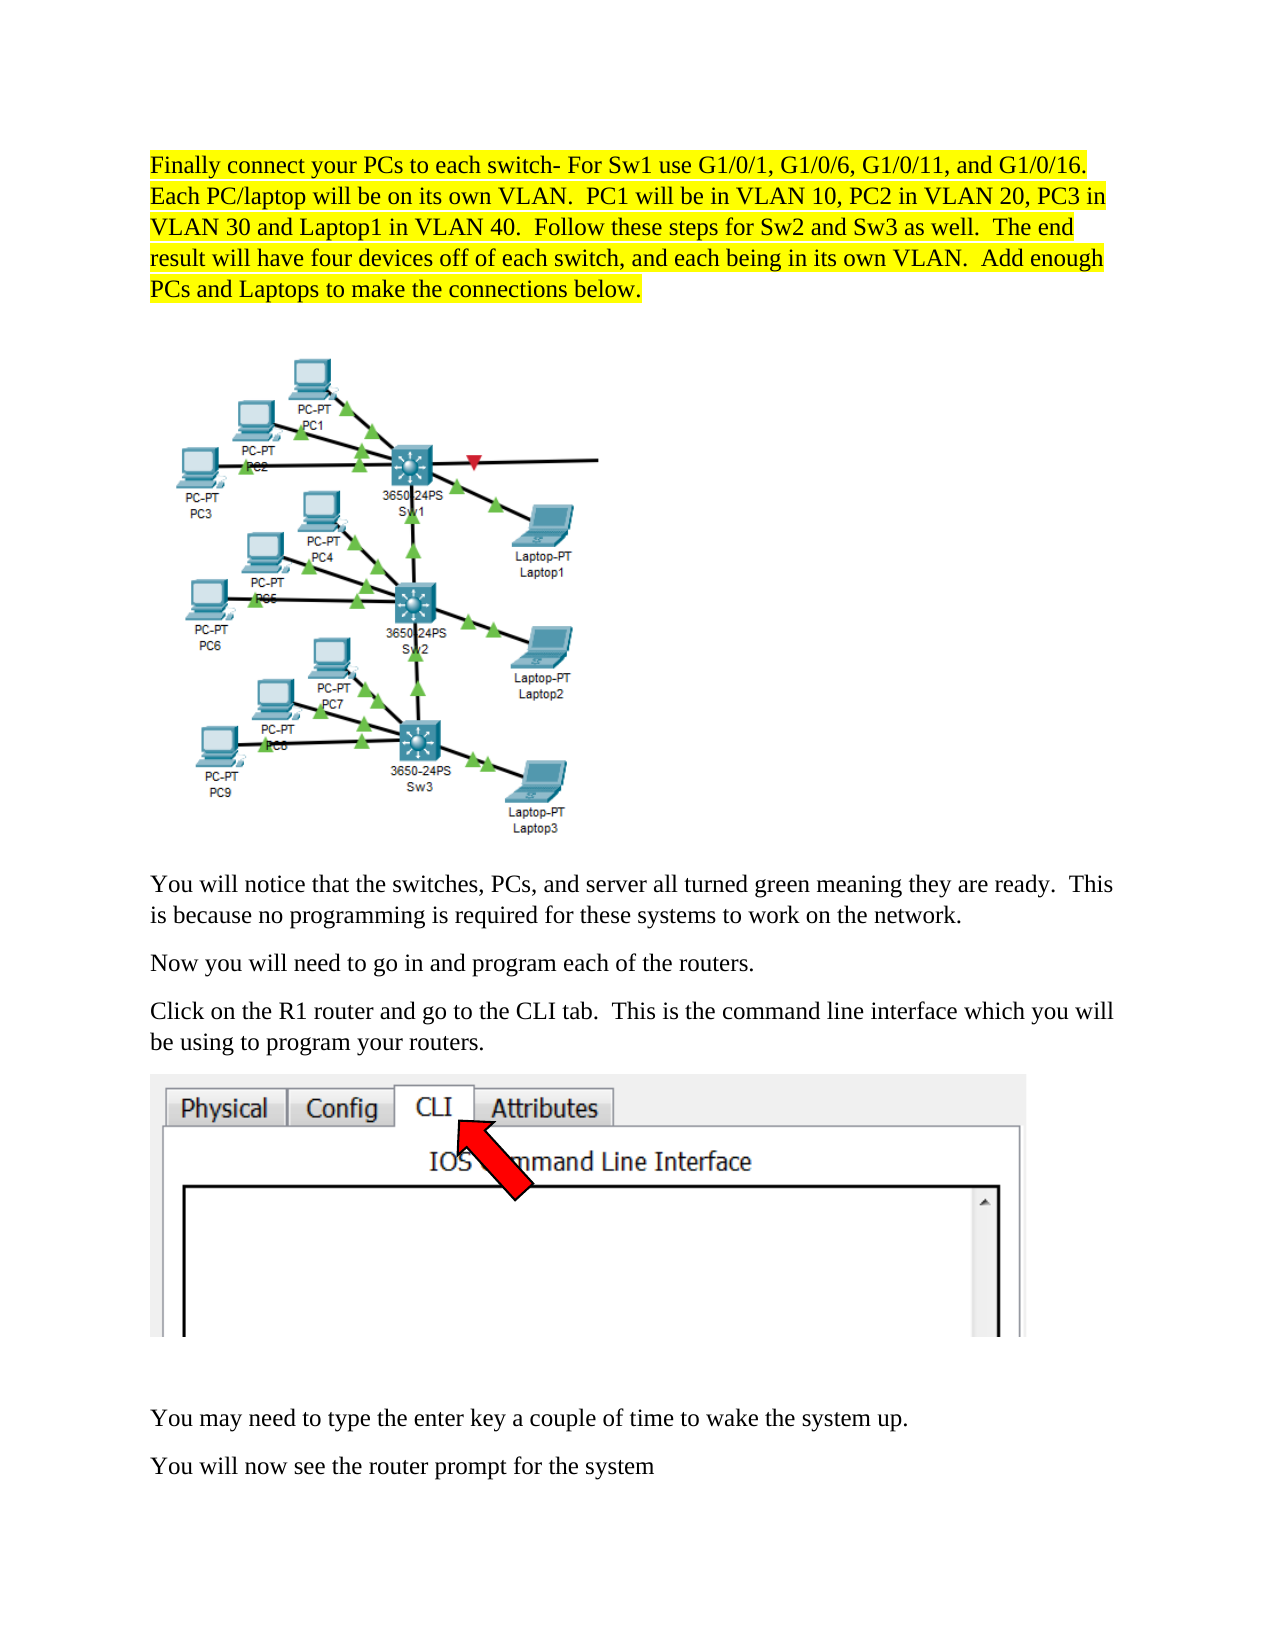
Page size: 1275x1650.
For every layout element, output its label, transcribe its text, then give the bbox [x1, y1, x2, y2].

text You will now see the router prompt for the system [150, 1451, 1125, 1480]
text You will notice that the switches, PCs, and server all turned green meaning they are ready. This is because no programming is required for these systems to work on the network. [150, 869, 1125, 929]
picture [150, 321, 599, 851]
text Now you will need to go in and program each of the routers. [150, 948, 1125, 977]
picture [150, 1074, 1027, 1337]
text Click on the R1 router and go to the CLI tab. This is the command line interface which you will be using to program your routers. [150, 996, 1125, 1056]
text Finally connect your PCs to each switch- For Sw1 use G1/0/1, G1/0/6, G1/0/11, and G1/0/16. Each PC/laptop will be on its own VLAN. PC1 will be in VLAN 10, PC2 in VLAN 20, PC3 in VLAN 30 and Laptop1 in VLAN 40. Follow these steps for Sw2 and Sw3 as well. The end result will have four devices off of each switch, and each being in its own VLAN. Add enough PCs and Laptops to make the connections below. [150, 150, 1125, 303]
text You may need to type the enter key a couple of time to wake the system up. [150, 1403, 1125, 1432]
